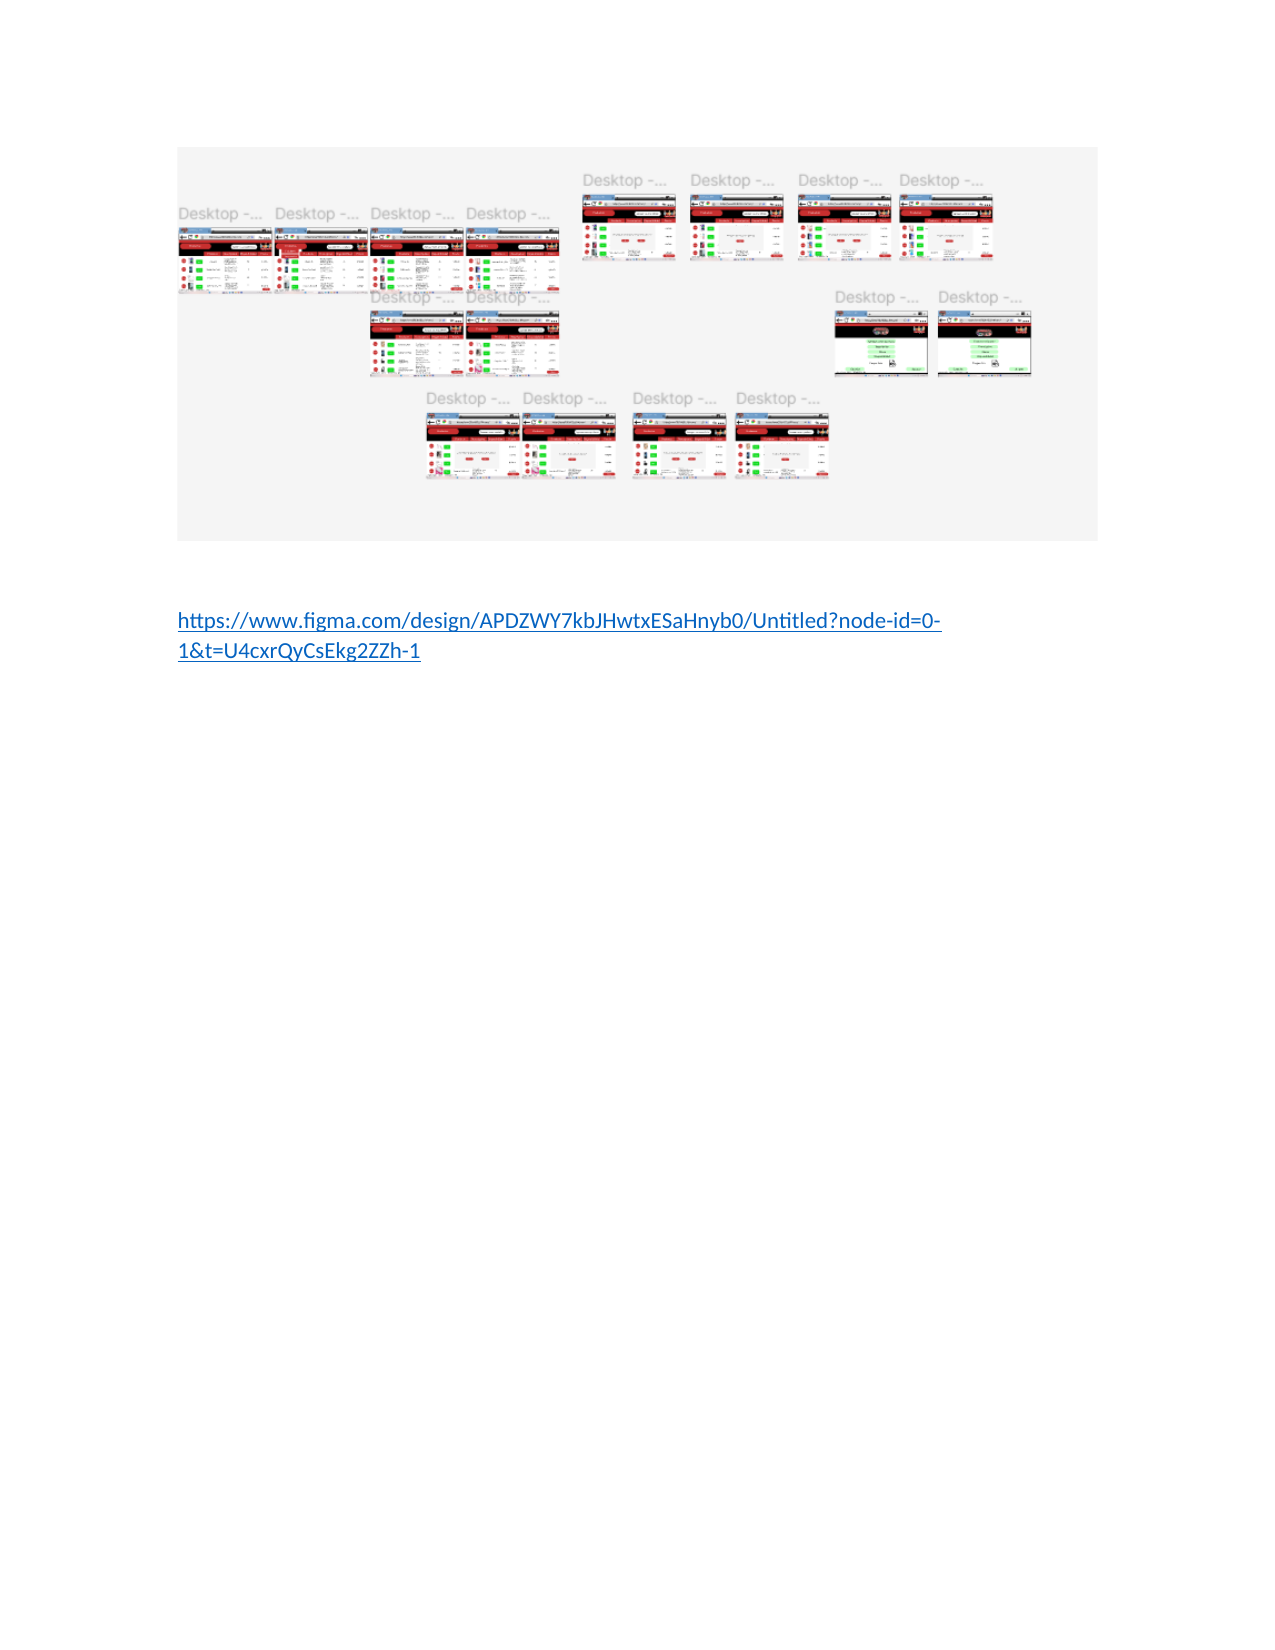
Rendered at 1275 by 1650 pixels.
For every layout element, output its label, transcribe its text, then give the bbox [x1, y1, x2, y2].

picture [177, 147, 1098, 541]
text https://www.figma.com/design/APDZWY7kbJHwtxESaHnyb0/Untitled?node-id=0-1&t=U4cxrQyCsEkg2ZZh-1 [177, 606, 1098, 665]
